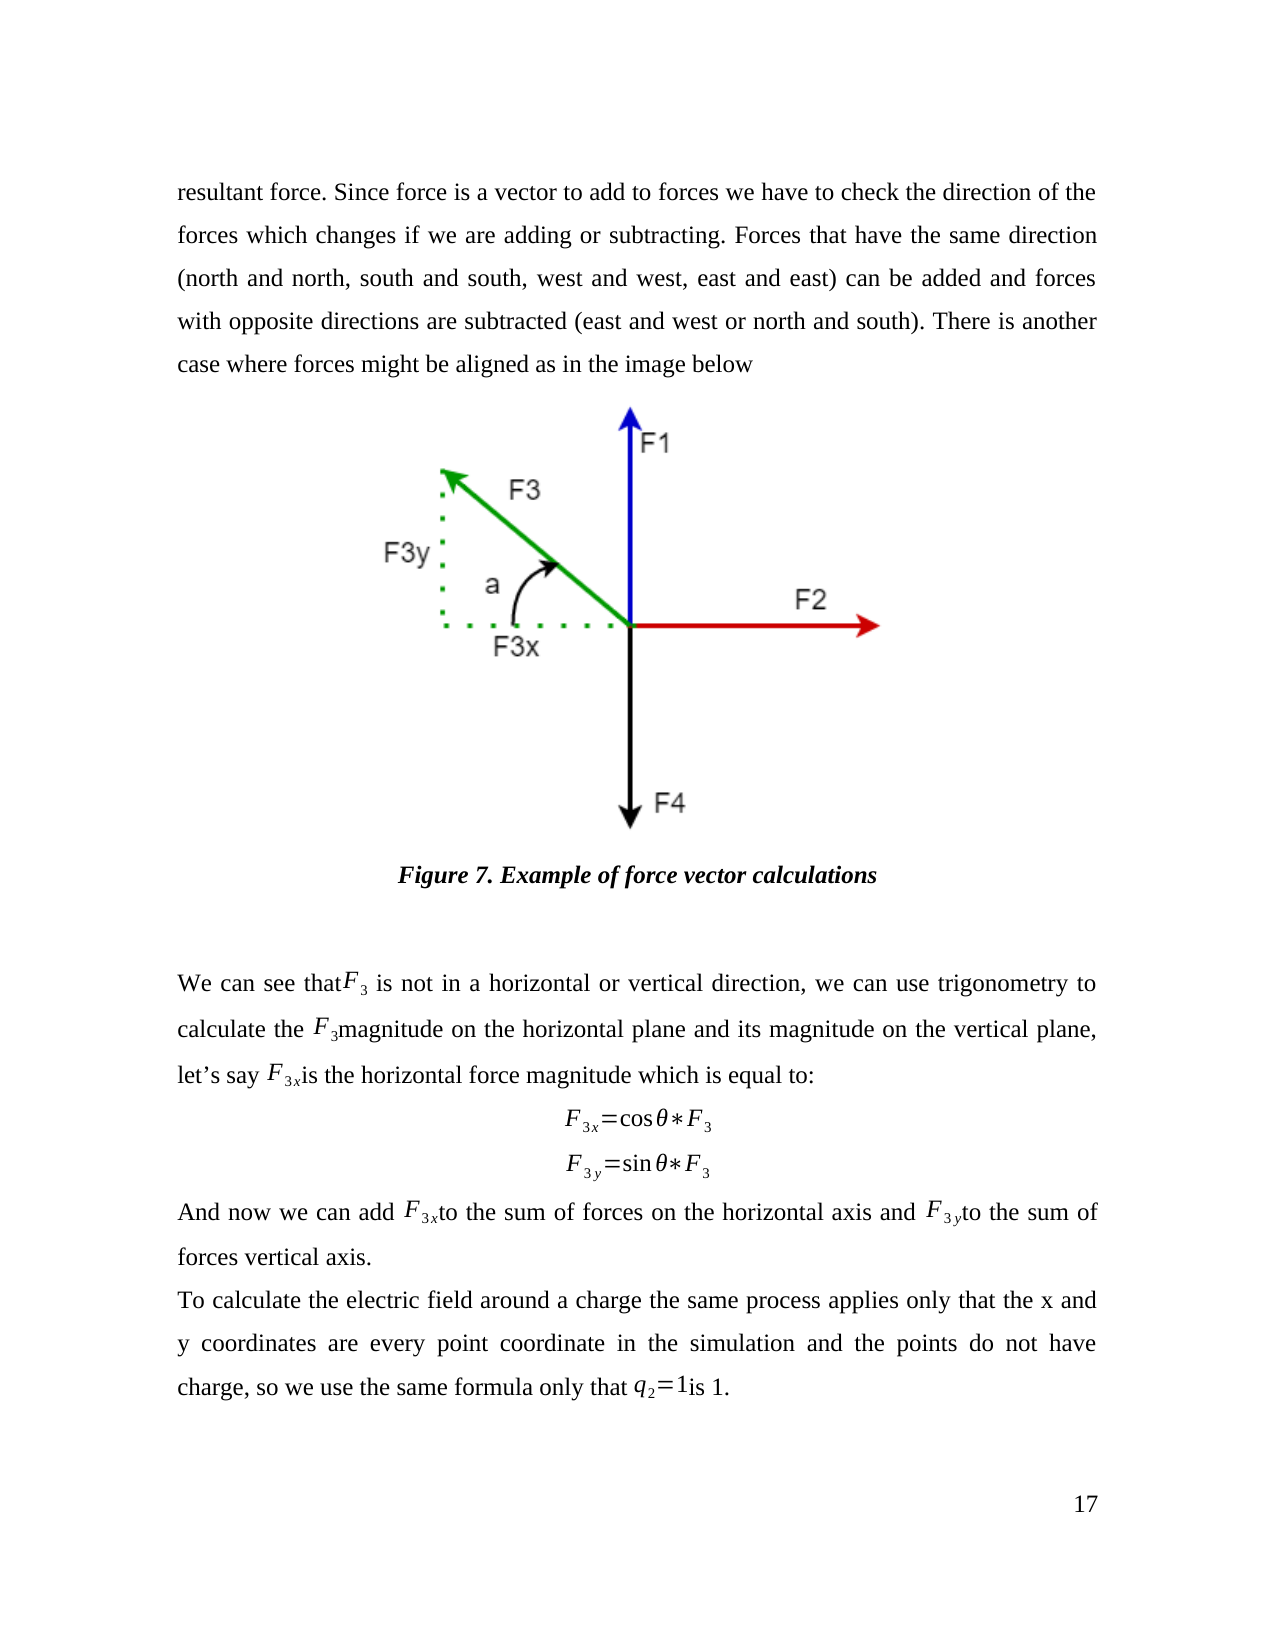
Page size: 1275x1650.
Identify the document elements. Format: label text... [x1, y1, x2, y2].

text We can see that is not in a horizontal or vertical direction, we can use trigonometry to calculate the magnitude on the horizontal plane and its magnitude on the vertical plane, let’s say is the horizontal force magnitude which is equal to: [177, 967, 1098, 1090]
text Figure 7. Example of force vector calculations [177, 860, 1098, 889]
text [177, 177, 1098, 378]
text And now we can add to the sum of forces on the horizontal axis and to the sum of forces vertical axis. [177, 1196, 1098, 1270]
text To calculate the electric field around a charge the same process applies only that the x and y coordinates are every point coordinate in the simulation and the points do not have charge, so we use the same formula only that is 1. [177, 1285, 1098, 1402]
